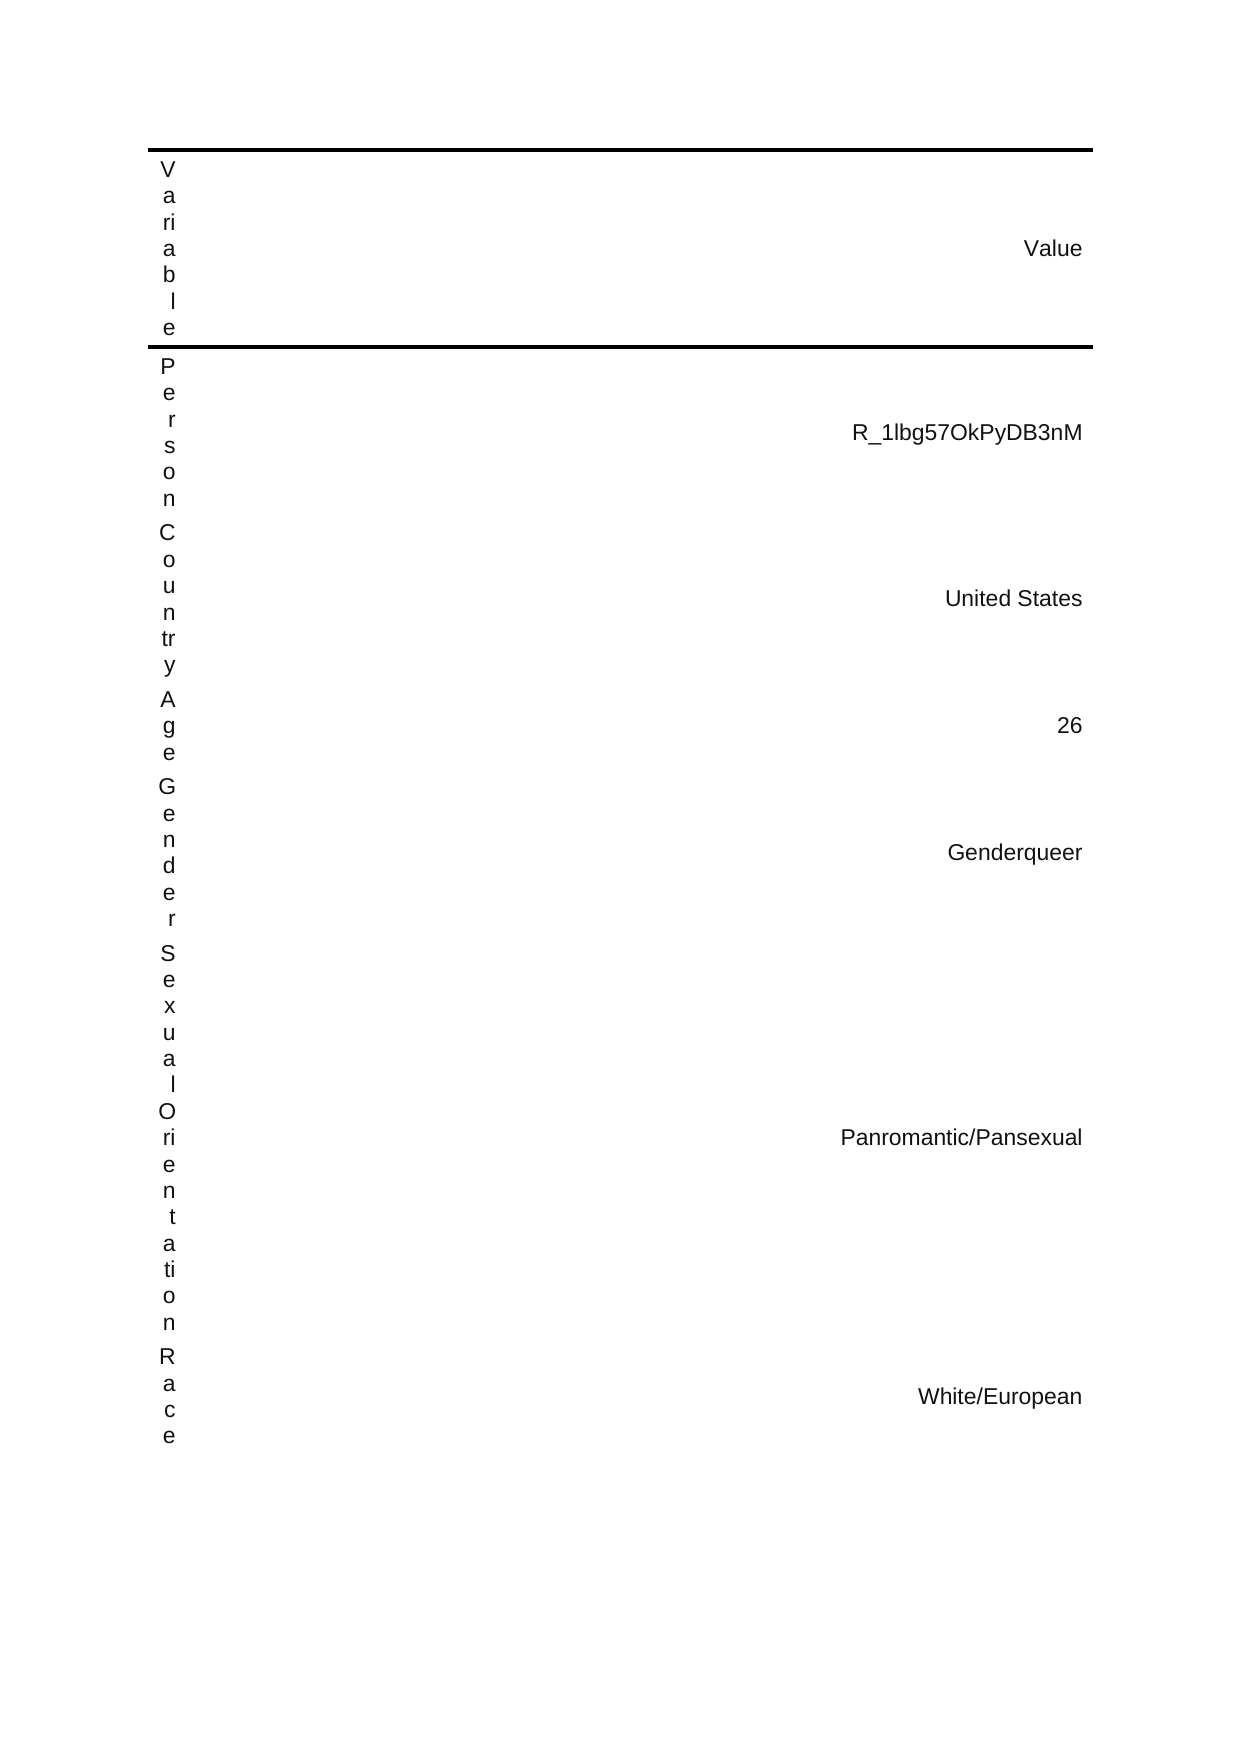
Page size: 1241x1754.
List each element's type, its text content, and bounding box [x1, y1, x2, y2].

table_cell Country [148, 515, 186, 682]
table_cell Age [148, 682, 186, 769]
table_cell White/European [186, 1339, 1093, 1453]
table_cell Person [148, 349, 186, 515]
table_cell Panromantic/Pansexual [186, 936, 1093, 1339]
table_cell Sexual Orientation [148, 936, 186, 1339]
table_cell United States [186, 515, 1093, 682]
table_cell Race [148, 1339, 186, 1453]
table_header Variable [148, 152, 186, 344]
table_cell Genderqueer [186, 769, 1093, 936]
table_header Value [186, 152, 1093, 344]
table_cell 26 [186, 682, 1093, 769]
table_cell R_1lbg57OkPyDB3nM [186, 349, 1093, 515]
table_cell Gender [148, 769, 186, 936]
